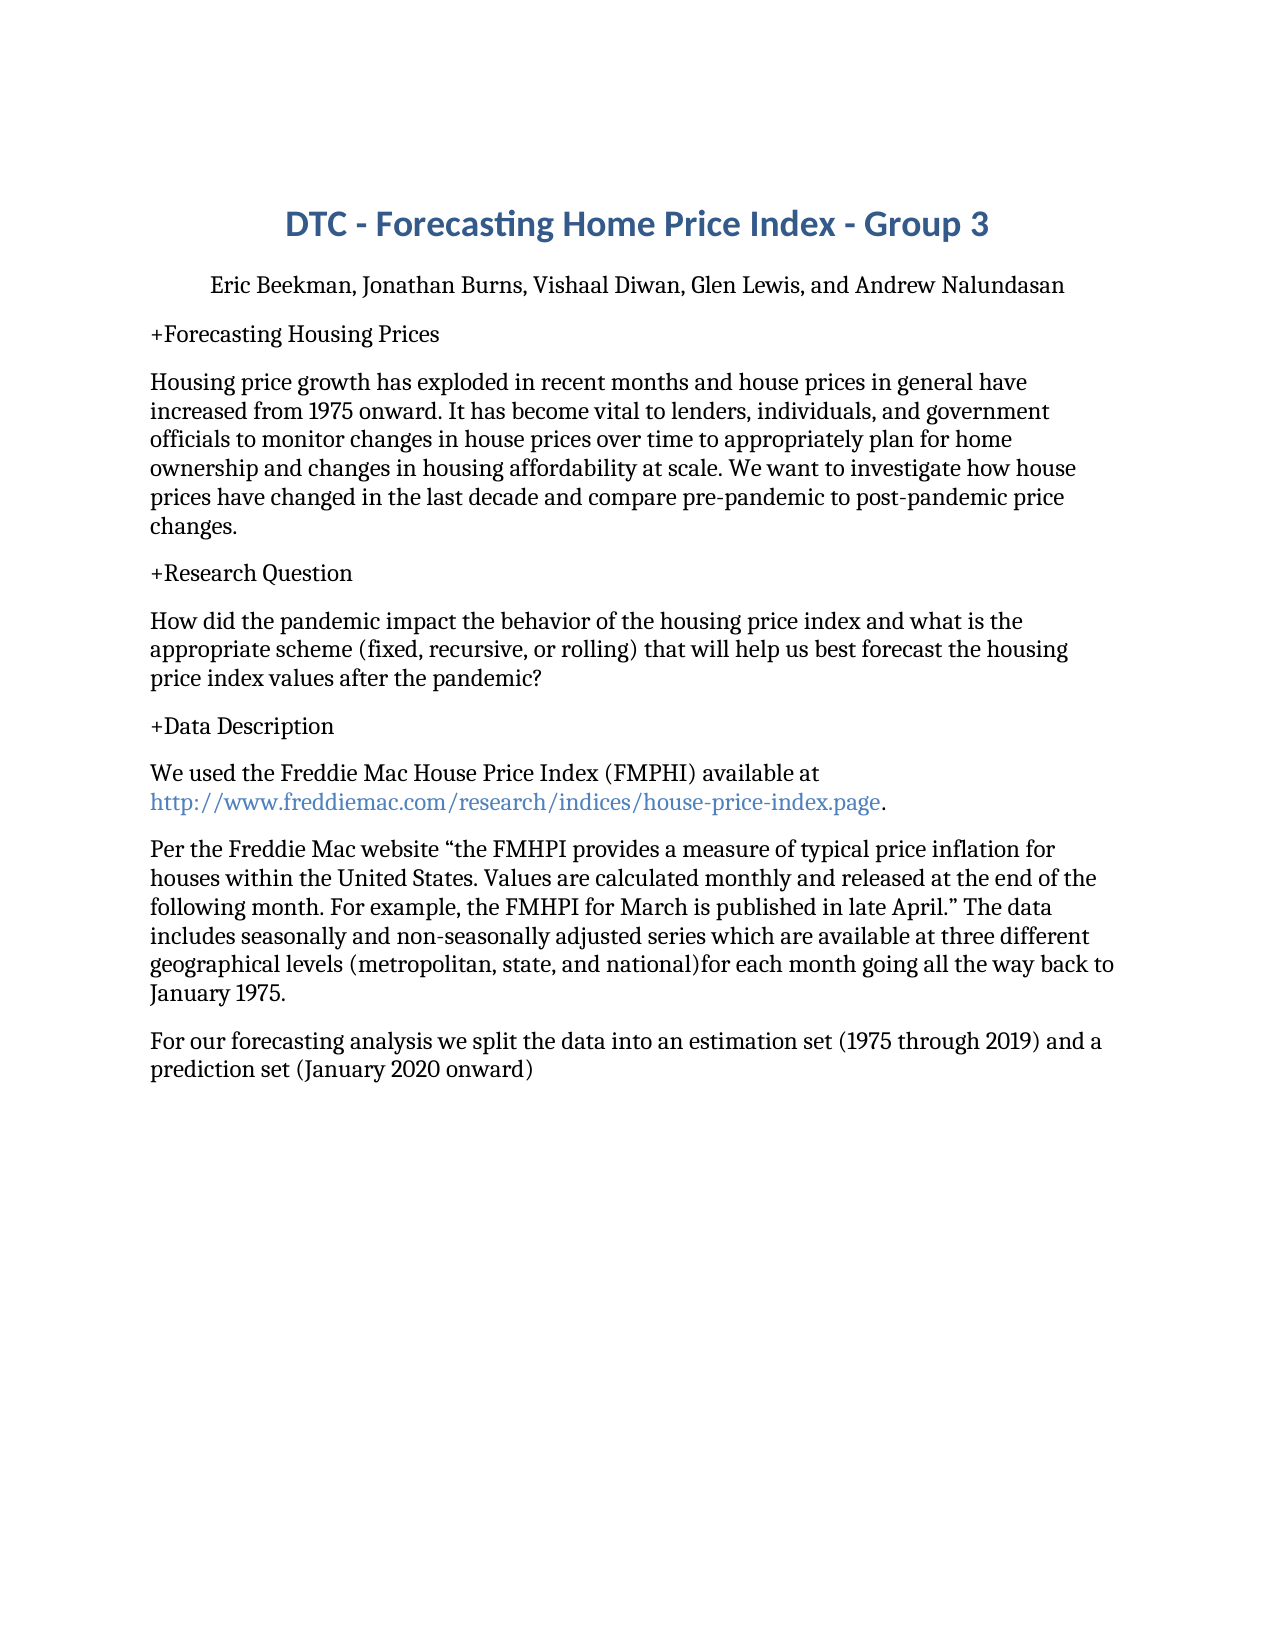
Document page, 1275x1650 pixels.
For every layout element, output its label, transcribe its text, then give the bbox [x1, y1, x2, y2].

text +Data Description [150, 712, 1125, 740]
text +Research Question [150, 559, 1125, 588]
title DTC - Forecasting Home Price Index - Group 3 [150, 200, 1125, 246]
text Per the Freddie Mac website “the FMHPI provides a measure of typical price inflation for houses within the United States. Values are calculated monthly and released at the end of the following month. For example, the FMHPI for March is published in late April.” The data includes seasonally and non-seasonally adjusted series which are available at three different geographical levels (metropolitan, state, and national)for each month going all the way back to January 1975. [150, 835, 1125, 1008]
text Eric Beekman, Jonathan Burns, Vishaal Diwan, Glen Lewis, and Andrew Nalundasan [150, 271, 1125, 299]
text How did the pandemic impact the behavior of the housing price index and what is the appropriate scheme (fixed, recursive, or rolling) that will help us best forecast the housing price index values after the pandemic? [150, 607, 1125, 693]
text Housing price growth has exploded in recent months and house prices in general have increased from 1975 onward. It has become vital to lenders, individuals, and government officials to monitor changes in house prices over time to appropriately plan for home ownership and changes in housing affordability at scale. We want to investigate how house prices have changed in the last decade and compare pre-pandemic to post-pandemic price changes. [150, 368, 1125, 540]
text We used the Freddie Mac House Price Index (FMPHI) available at http://www.freddiemac.com/research/indices/house-price-index.page. [150, 759, 1125, 817]
text For our forecasting analysis we split the data into an estimation set (1975 through 2019) and a prediction set (January 2020 onward) [150, 1027, 1125, 1084]
text +Forecasting Housing Prices [150, 320, 1125, 349]
